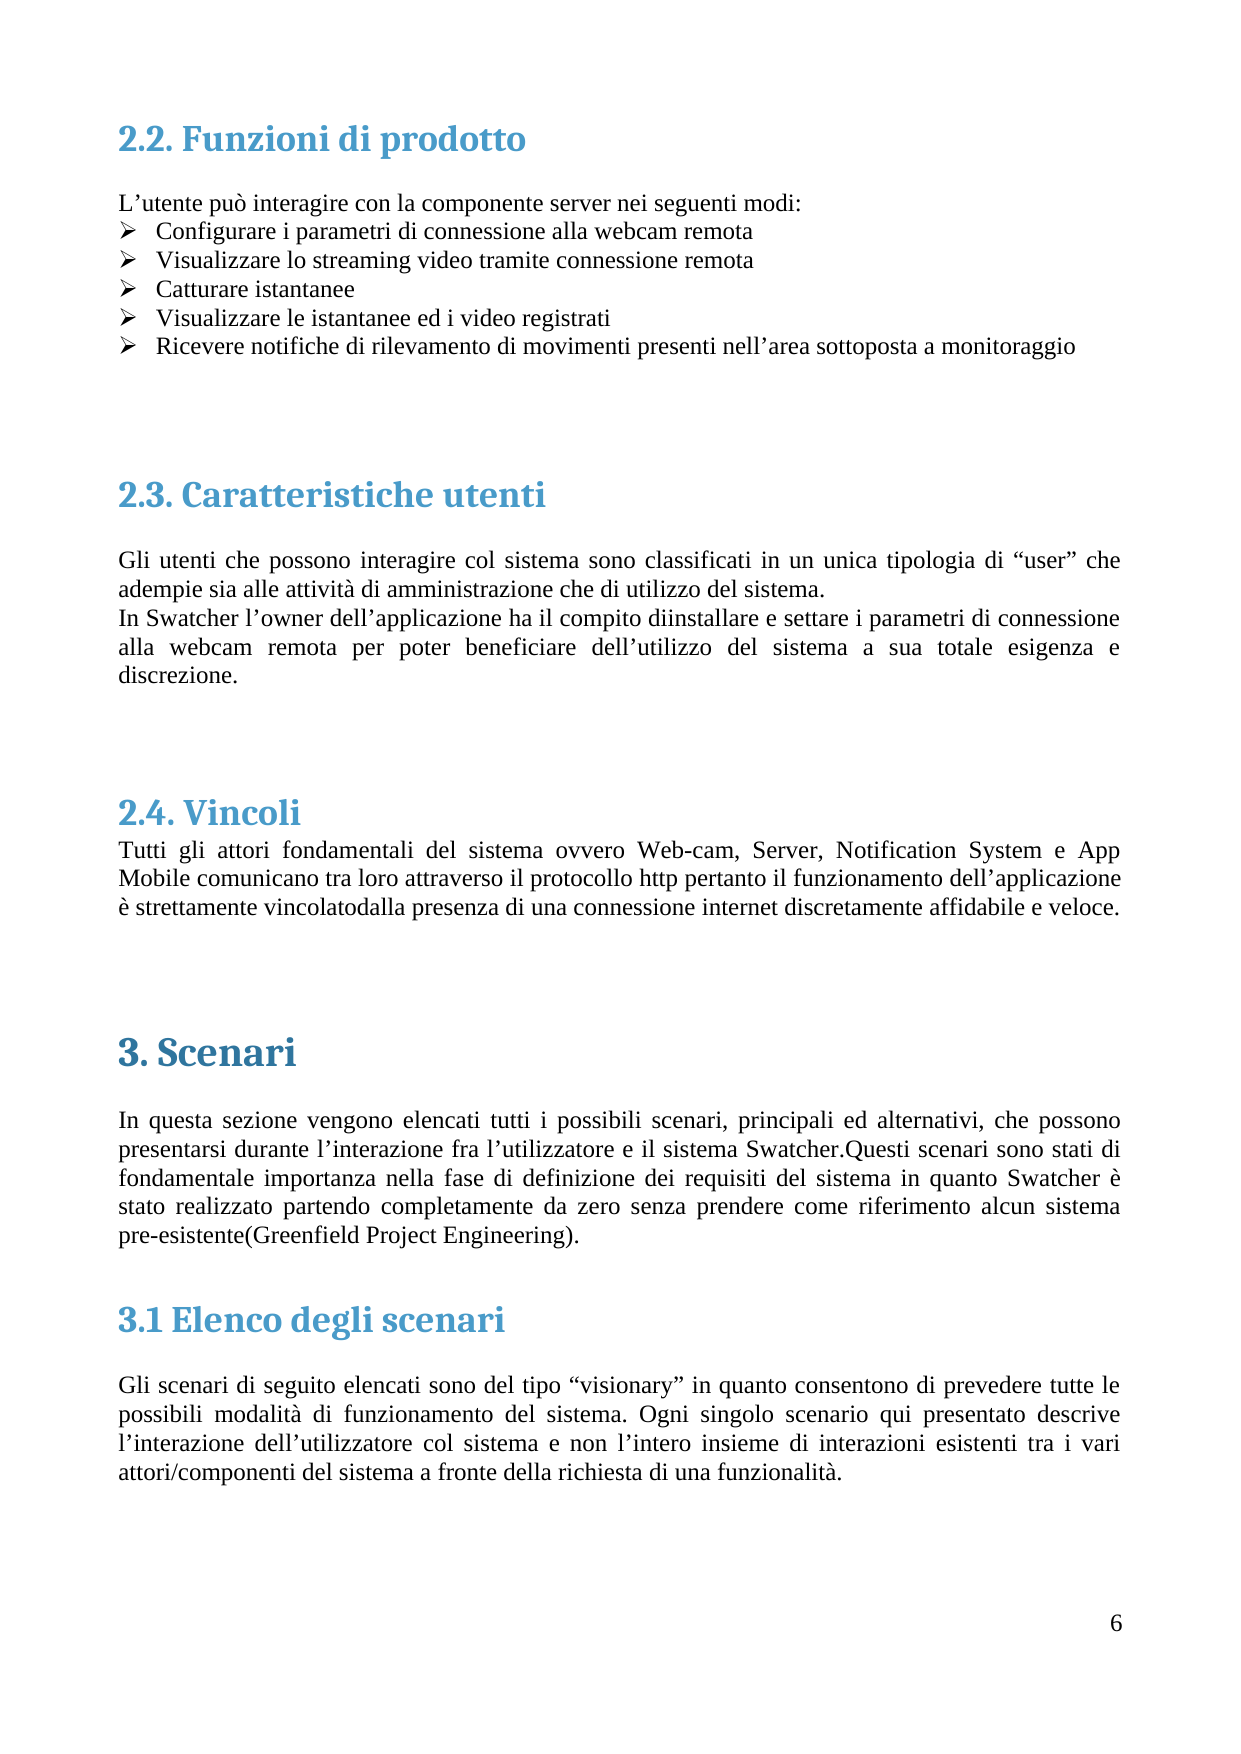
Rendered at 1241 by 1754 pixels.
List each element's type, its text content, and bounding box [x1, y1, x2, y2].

list Ricevere notifiche di rilevamento di movimenti presenti nell’area sottoposta a monitoraggio [118, 331, 1122, 360]
subtitle 3. Scenari [118, 1028, 1122, 1076]
subtitle 2.4. Vincoli [118, 792, 1122, 835]
list Catturare istantanee [118, 274, 1122, 303]
text Tutti gli attori fondamentali del sistema ovvero Web-cam, Server, Notification System e App Mobile comunicano tra loro attraverso il protocollo http pertanto il funzionamento dell’applicazione è strettamente vincolatodalla presenza di una connessione internet discretamente affidabile e veloce. [118, 835, 1122, 921]
list Visualizzare le istantanee ed i video registrati [118, 303, 1122, 331]
list Visualizzare lo streaming video tramite connessione remota [118, 245, 1122, 274]
text L’utente può interagire con la componente server nei seguenti modi: [118, 188, 1122, 216]
text In Swatcher l’owner dell’applicazione ha il compito diinstallare e settare i parametri di connessione alla webcam remota per poter beneficiare dell’utilizzo del sistema a sua totale esigenza e discrezione. [118, 603, 1122, 689]
subtitle 3.1 Elenco degli scenari [118, 1298, 1122, 1342]
text In questa sezione vengono elencati tutti i possibili scenari, principali ed alternativi, che possono presentarsi durante l’interazione fra l’utilizzatore e il sistema Swatcher.Questi scenari sono stati di fondamentale importanza nella fase di definizione dei requisiti del sistema in quanto Swatcher è stato realizzato partendo completamente da zero senza prendere come riferimento alcun sistema pre-esistente(Greenfield Project Engineering). [118, 1105, 1122, 1249]
text Gli scenari di seguito elencati sono del tipo “visionary” in quanto consentono di prevedere tutte le possibili modalità di funzionamento del sistema. Ogni singolo scenario qui presentato descrive l’interazione dell’utilizzatore col sistema e non l’intero insieme di interazioni esistenti tra i vari attori/componenti del sistema a fronte della richiesta di una funzionalità. [118, 1370, 1122, 1485]
subtitle 2.2. Funzioni di prodotto [118, 118, 1122, 161]
subtitle 2.3. Caratteristiche utenti [118, 474, 1122, 517]
list Configurare i parametri di connessione alla webcam remota [118, 216, 1122, 245]
text Gli utenti che possono interagire col sistema sono classificati in un unica tipologia di “user” che adempie sia alle attività di amministrazione che di utilizzo del sistema. [118, 546, 1122, 603]
